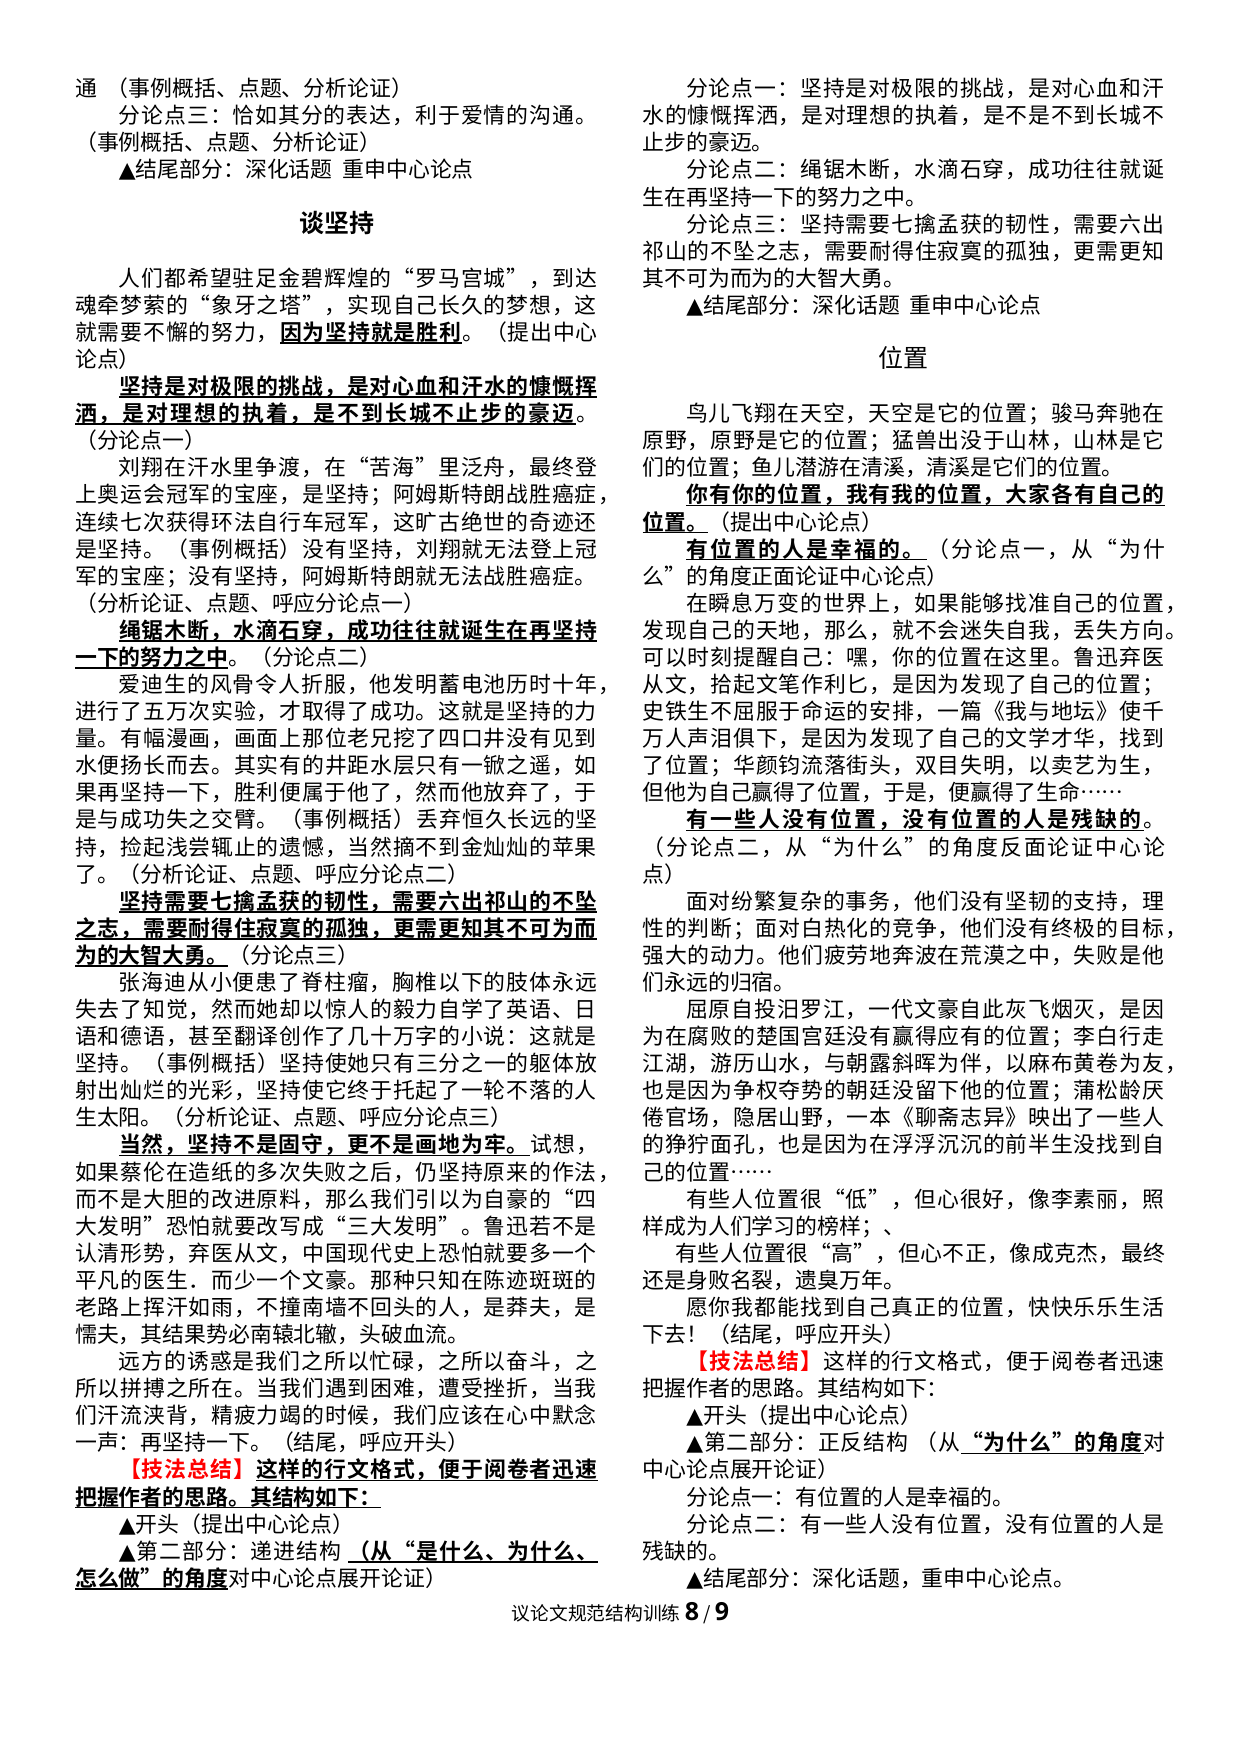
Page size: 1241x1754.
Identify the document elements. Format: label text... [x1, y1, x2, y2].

text 分论点二：有一些人没有位置，没有位置的人是残缺的。 [642, 1510, 1165, 1564]
text 有些人位置很“低”，但心很好，像李素丽，照样成为人们学习的榜样；、 [642, 1185, 1165, 1239]
text ▲开头（提出中心论点） [75, 1510, 598, 1537]
text 分论点二：绳锯木断，水滴石穿，成功往往就诞生在再坚持一下的努力之中。 [642, 156, 1165, 210]
text 【技法总结】这样的行文格式，便于阅卷者迅速把握作者的思路。其结构如下： [642, 1348, 1165, 1402]
text 有一些人没有位置，没有位置的人是残缺的。（分论点二，从“为什么”的角度反面论证中心论点） [642, 806, 1165, 887]
text 绳锯木断，水滴石穿，成功往往就诞生在再坚持一下的努力之中。（分论点二） [75, 617, 598, 671]
text 当然，坚持不是固守，更不是画地为牢。试想，如果蔡伦在造纸的多次失败之后，仍坚持原来的作法，而不是大胆的改进原料，那么我们引以为自豪的“四大发明”恐怕就要改写成“三大发明”。鲁迅若不是认清形势，弃医从文，中国现代史上恐怕就要多一个平凡的医生．而少一个文豪。那种只知在陈迹斑斑的老路上挥汗如雨，不撞南墙不回头的人，是莽夫，是懦夫，其结果势必南辕北辙，头破血流。 [75, 1131, 598, 1348]
text 刘翔在汗水里争渡，在“苦海”里泛舟，最终登上奥运会冠军的宝座，是坚持；阿姆斯特朗战胜癌症，连续七次获得环法自行车冠军，这旷古绝世的奇迹还是坚持。（事例概括）没有坚持，刘翔就无法登上冠军的宝座；没有坚持，阿姆斯特朗就无法战胜癌症。（分析论证、点题、呼应分论点一） [75, 454, 598, 617]
text 张海迪从小便患了脊柱瘤，胸椎以下的肢体永远失去了知觉，然而她却以惊人的毅力自学了英语、日语和德语，甚至翻译创作了几十万字的小说：这就是坚持。（事例概括）坚持使她只有三分之一的躯体放射出灿烂的光彩，坚持使它终于托起了一轮不落的人生太阳。（分析论证、点题、呼应分论点三） [75, 969, 598, 1131]
text 位置 [642, 346, 1165, 373]
text 分论点三：坚持需要七擒孟获的韧性，需要六出祁山的不坠之志，需要耐得住寂寞的孤独，更需更知其不可为而为的大智大勇。 [642, 210, 1165, 292]
text 【技法总结】这样的行文格式，便于阅卷者迅速把握作者的思路。其结构如下： [75, 1456, 598, 1510]
text ▲结尾部分：深化话题 重申中心论点 [642, 292, 1165, 319]
text 分论点二：恰如其分的语言表达，利于友情的沟通 （事例概括、点题、分析论证） [75, 75, 598, 102]
text ▲第二部分：正反结构 （从“为什么”的角度对中心论点展开论证） [642, 1429, 1165, 1483]
text ▲结尾部分：深化话题 重申中心论点 [75, 156, 598, 183]
text 人们都希望驻足金碧辉煌的“罗马宫城”，到达魂牵梦萦的“象牙之塔”，实现自己长久的梦想，这就需要不懈的努力，因为坚持就是胜利。（提出中心论点） [75, 264, 598, 373]
text 鸟儿飞翔在天空，天空是它的位置；骏马奔驰在原野，原野是它的位置；猛兽出没于山林，山林是它们的位置；鱼儿潜游在清溪，清溪是它们的位置。 [642, 400, 1165, 481]
text ▲开头（提出中心论点） [642, 1402, 1165, 1429]
text 面对纷繁复杂的事务，他们没有坚韧的支持，理性的判断；面对白热化的竞争，他们没有终极的目标，强大的动力。他们疲劳地奔波在荒漠之中，失败是他们永远的归宿。 [642, 887, 1165, 996]
text ▲第二部分：递进结构 （从“是什么、为什么、怎么做”的角度对中心论点展开论证） [75, 1537, 598, 1592]
text 谈坚持 [75, 210, 598, 237]
text 远方的诱惑是我们之所以忙碌，之所以奋斗，之所以拼搏之所在。当我们遇到困难，遭受挫折，当我们汗流浃背，精疲力竭的时候，我们应该在心中默念一声：再坚持一下。（结尾，呼应开头） [75, 1348, 598, 1456]
text 有位置的人是幸福的。（分论点一，从“为什么”的角度正面论证中心论点） [642, 535, 1165, 589]
text 坚持需要七擒孟获的韧性，需要六出祁山的不坠之志，需要耐得住寂寞的孤独，更需更知其不可为而为的大智大勇。（分论点三） [75, 887, 598, 969]
text 分论点一：有位置的人是幸福的。 [642, 1483, 1165, 1510]
text 有些人位置很“高”，但心不正，像成克杰，最终还是身败名裂，遗臭万年。 [642, 1239, 1165, 1294]
text 分论点一：坚持是对极限的挑战，是对心血和汗水的慷慨挥洒，是对理想的执着，是不是不到长城不止步的豪迈。 [642, 75, 1165, 156]
text 分论点三：恰如其分的表达，利于爱情的沟通。（事例概括、点题、分析论证） [75, 102, 598, 156]
text 屈原自投汨罗江，一代文豪自此灰飞烟灭，是因为在腐败的楚国宫廷没有赢得应有的位置；李白行走江湖，游历山水，与朝露斜晖为伴，以麻布黄卷为友，也是因为争权夺势的朝廷没留下他的位置；蒲松龄厌倦官场，隐居山野，一本《聊斋志异》映出了一些人的狰狞面孔，也是因为在浮浮沉沉的前半生没找到自己的位置…… [642, 996, 1165, 1185]
text 坚持是对极限的挑战，是对心血和汗水的慷慨挥洒，是对理想的执着，是不到长城不止步的豪迈。（分论点一） [75, 373, 598, 454]
text ▲结尾部分：深化话题，重申中心论点。 [642, 1564, 1165, 1592]
text 在瞬息万变的世界上，如果能够找准自己的位置，发现自己的天地，那么，就不会迷失自我，丢失方向。可以时刻提醒自己：嘿，你的位置在这里。鲁迅弃医从文，拾起文笔作利匕，是因为发现了自己的位置；史铁生不屈服于命运的安排，一篇《我与地坛》使千万人声泪俱下，是因为发现了自己的文学才华，找到了位置；华颜钧流落街头，双目失明，以卖艺为生，但他为自己赢得了位置，于是，便赢得了生命…… [642, 589, 1165, 806]
text 愿你我都能找到自己真正的位置，快快乐乐生活下去！（结尾，呼应开头） [642, 1294, 1165, 1348]
text 爱迪生的风骨令人折服，他发明蓄电池历时十年，进行了五万次实验，才取得了成功。这就是坚持的力量。有幅漫画，画面上那位老兄挖了四口井没有见到水便扬长而去。其实有的井距水层只有一锨之遥，如果再坚持一下，胜利便属于他了，然而他放弃了，于是与成功失之交臂。（事例概括）丢弃恒久长远的坚持，捡起浅尝辄止的遗憾，当然摘不到金灿灿的苹果了。（分析论证、点题、呼应分论点二） [75, 671, 598, 887]
text 你有你的位置，我有我的位置，大家各有自己的位置。（提出中心论点） [642, 481, 1165, 535]
